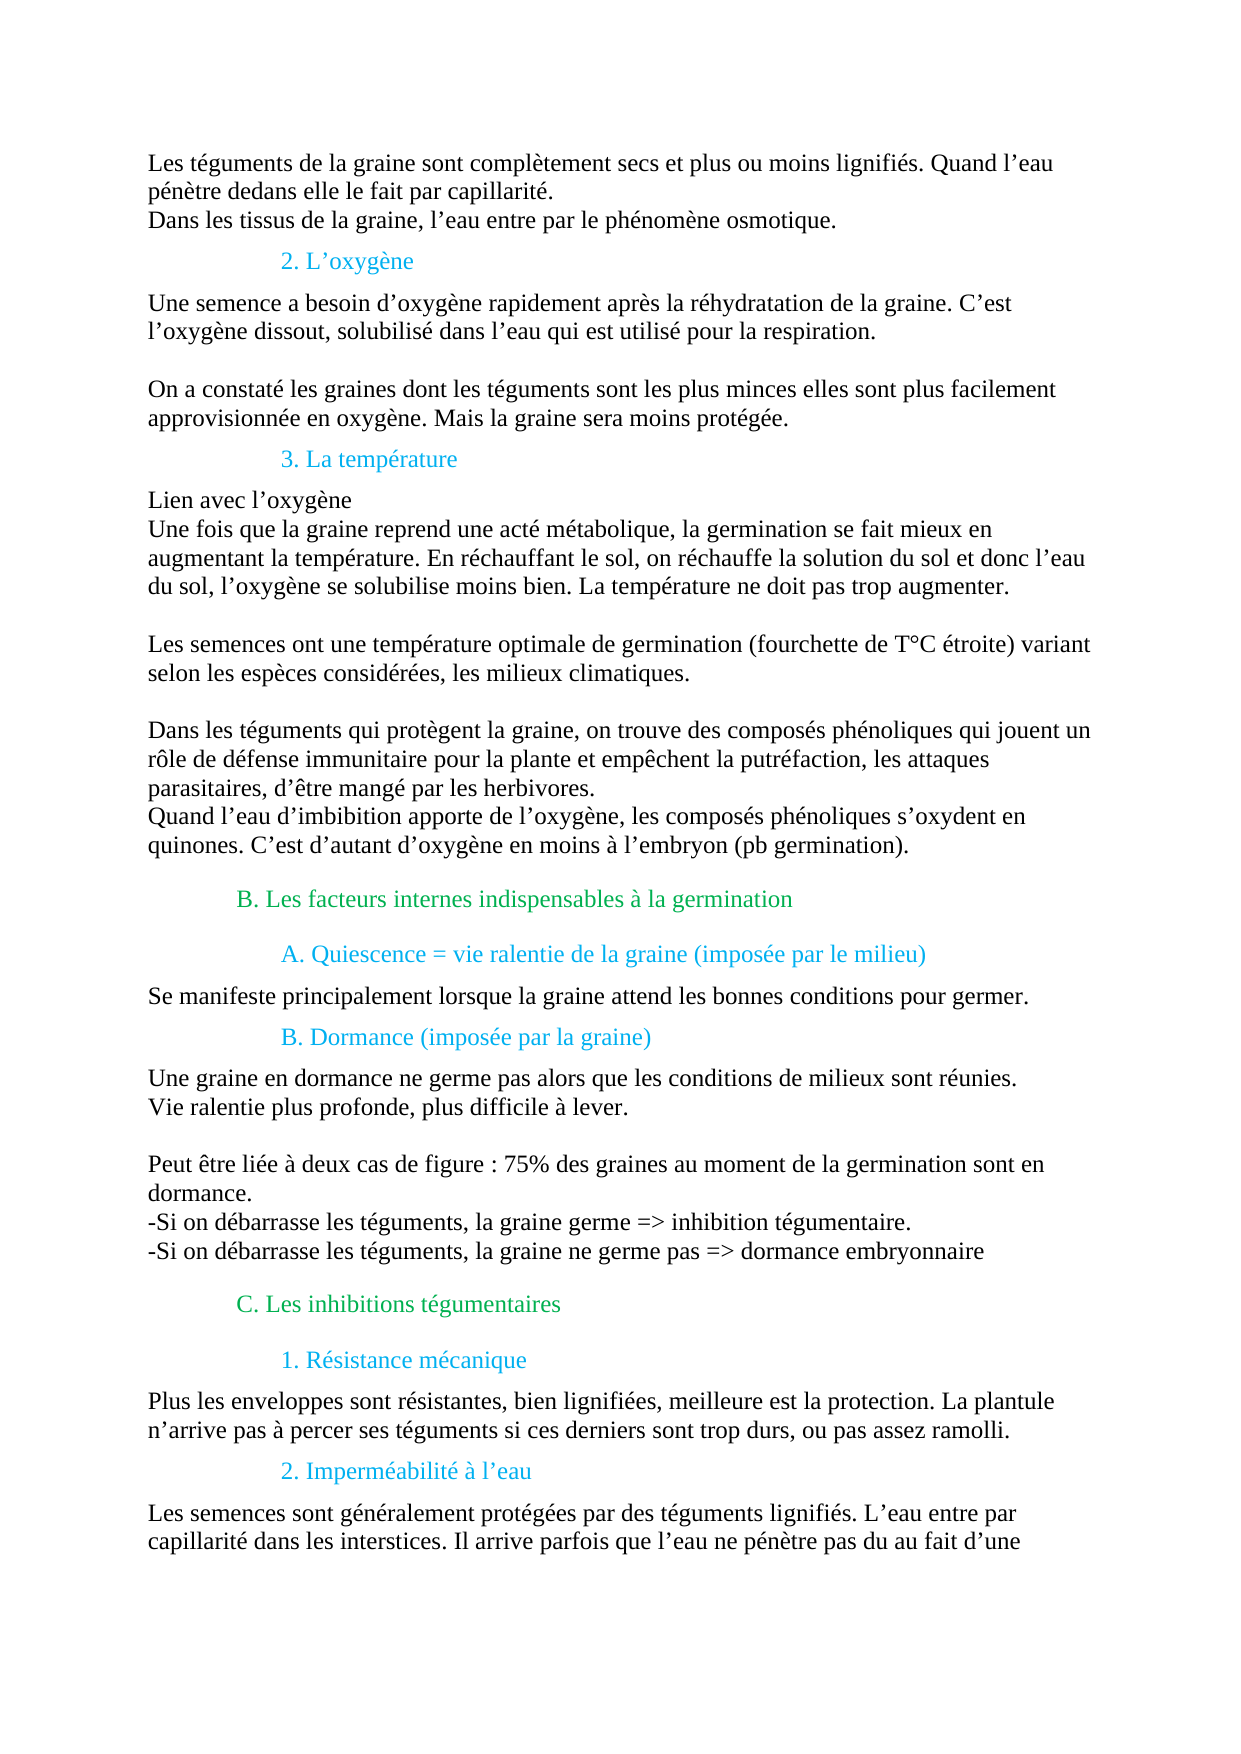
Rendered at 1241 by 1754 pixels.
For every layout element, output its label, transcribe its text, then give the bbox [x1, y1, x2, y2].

text Une fois que la graine reprend une acté métabolique, la germination se fait mieux en augmentant la température. En réchauffant le sol, on réchauffe la solution du sol et donc l’eau du sol, l’oxygène se solubilise moins bien. La température ne doit pas trop augmenter. [148, 514, 1093, 600]
text On a constaté les graines dont les téguments sont les plus minces elles sont plus facilement approvisionnée en oxygène. Mais la graine sera moins protégée. [148, 374, 1093, 431]
text Plus les enveloppes sont résistantes, bien lignifiées, meilleure est la protection. La plantule n’arrive pas à percer ses téguments si ces derniers sont trop durs, ou pas assez ramolli. [148, 1386, 1093, 1444]
subtitle 3. La température [281, 444, 1093, 473]
text Peut être liée à deux cas de figure : 75% des graines au moment de la germination sont en dormance. [148, 1149, 1093, 1207]
text Une graine en dormance ne germe pas alors que les conditions de milieux sont réunies. [148, 1063, 1093, 1092]
subtitle C. Les inhibitions tégumentaires [236, 1289, 1093, 1318]
subtitle B. Les facteurs internes indispensables à la germination [236, 884, 1093, 913]
text -Si on débarrasse les téguments, la graine ne germe pas => dormance embryonnaire [148, 1236, 1093, 1264]
text -Si on débarrasse les téguments, la graine germe => inhibition tégumentaire. [148, 1207, 1093, 1236]
subtitle 2. L’oxygène [281, 246, 1093, 275]
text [148, 1498, 1093, 1555]
text Quand l’eau d’imbibition apporte de l’oxygène, les composés phénoliques s’oxydent en quinones. C’est d’autant d’oxygène en moins à l’embryon (pb germination). [148, 801, 1093, 859]
text Vie ralentie plus profonde, plus difficile à lever. [148, 1092, 1093, 1121]
text Se manifeste principalement lorsque la graine attend les bonnes conditions pour germer. [148, 981, 1093, 1009]
text Dans les tissus de la graine, l’eau entre par le phénomène osmotique. [148, 205, 1093, 234]
subtitle A. Quiescence = vie ralentie de la graine (imposée par le milieu) [281, 939, 1093, 968]
text Les téguments de la graine sont complètement secs et plus ou moins lignifiés. Quand l’eau pénètre dedans elle le fait par capillarité. [148, 148, 1093, 205]
text Une semence a besoin d’oxygène rapidement après la réhydratation de la graine. C’est l’oxygène dissout, solubilisé dans l’eau qui est utilisé pour la respiration. [148, 288, 1093, 345]
text Les semences ont une température optimale de germination (fourchette de T°C étroite) variant selon les espèces considérées, les milieux climatiques. [148, 629, 1093, 686]
text Dans les téguments qui protègent la graine, on trouve des composés phénoliques qui jouent un rôle de défense immunitaire pour la plante et empêchent la putréfaction, les attaques parasitaires, d’être mangé par les herbivores. [148, 715, 1093, 801]
subtitle B. Dormance (imposée par la graine) [281, 1022, 1093, 1051]
subtitle 2. Imperméabilité à l’eau [281, 1456, 1093, 1485]
subtitle 1. Résistance mécanique [281, 1345, 1093, 1374]
text Lien avec l’oxygène [148, 485, 1093, 514]
